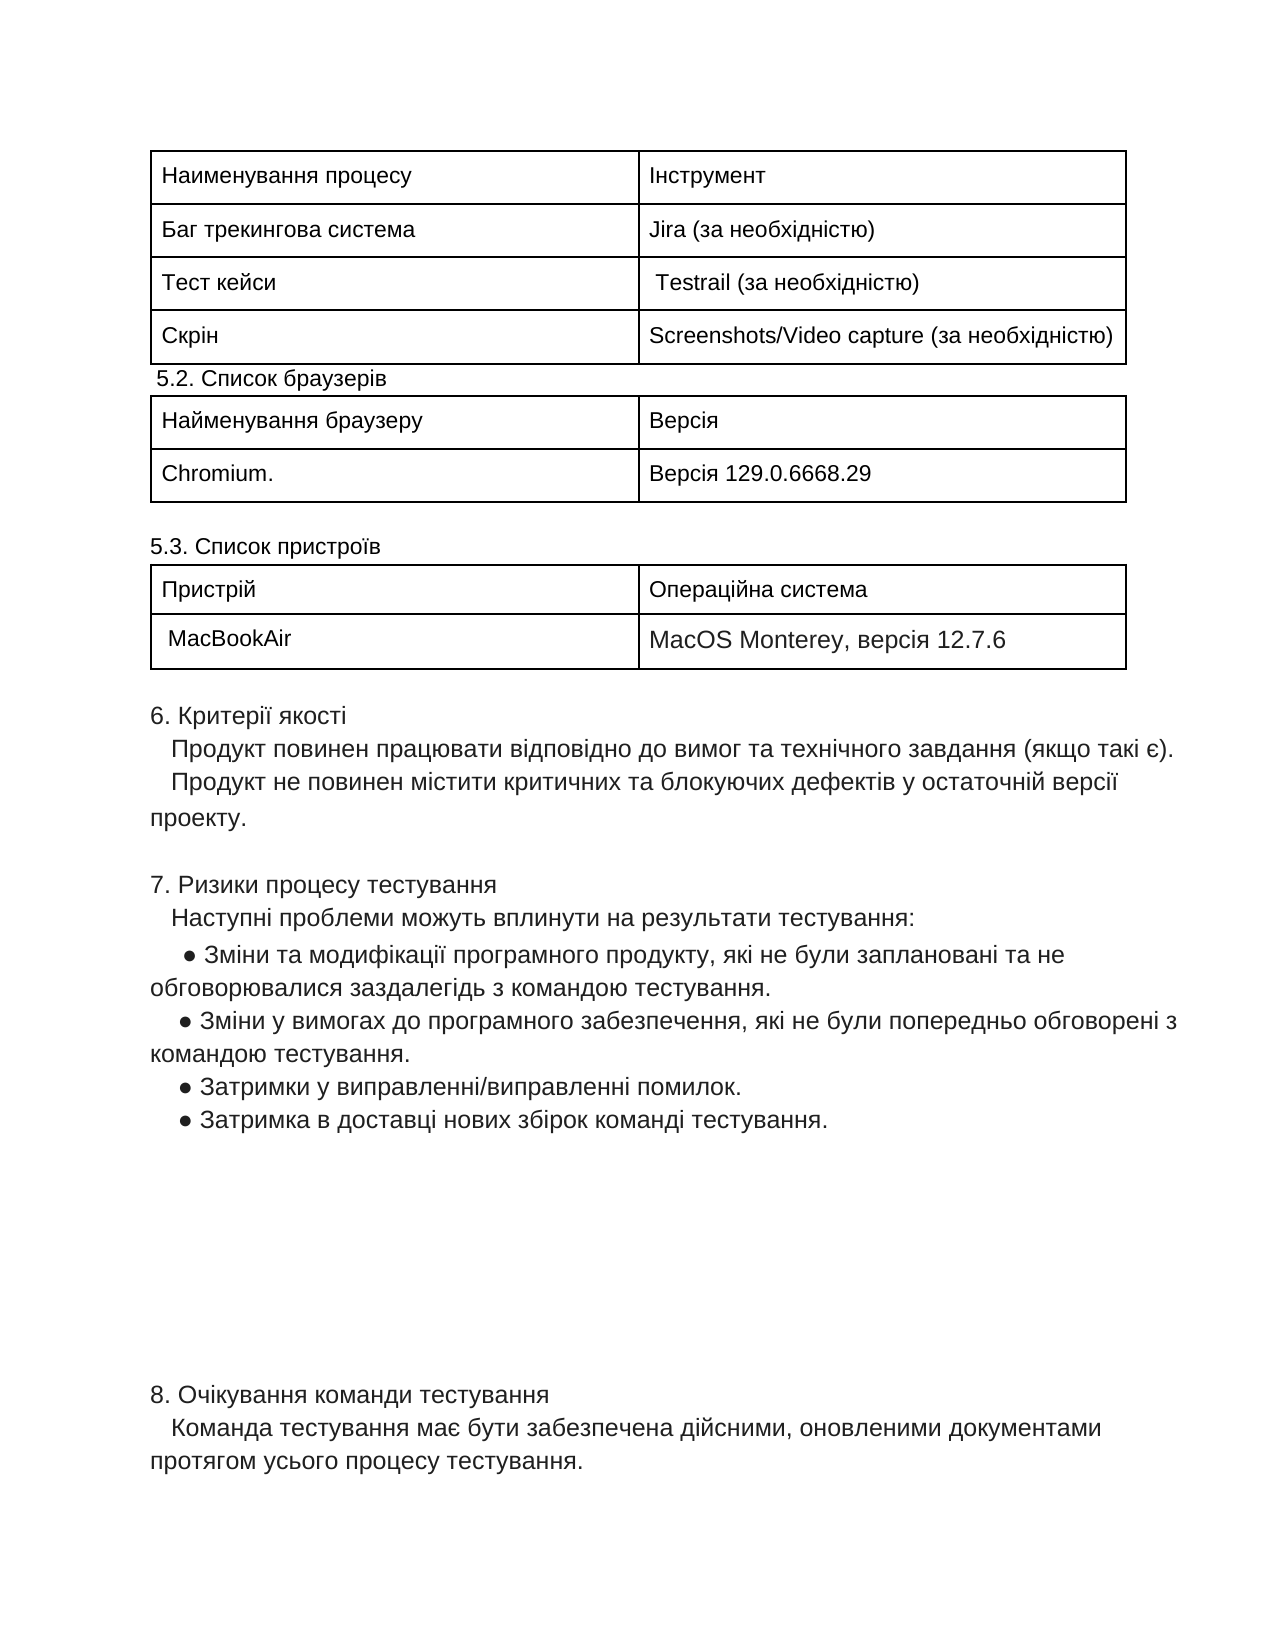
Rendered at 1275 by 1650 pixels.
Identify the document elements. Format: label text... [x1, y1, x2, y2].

text 6. Критерії якості [150, 701, 1125, 729]
text 5.3. Список пристроїв [150, 533, 1125, 560]
text Продукт не повинен містити критичних та блокуючих дефектів у остаточній версії проекту. [150, 767, 1183, 832]
table_cell Тест кейси [152, 258, 638, 309]
text 7. Ризики процесу тестування [150, 870, 1183, 899]
text 8. Очікування команди тестування [150, 1380, 1125, 1409]
table_cell Chromium. [152, 450, 638, 501]
table_header Наименування процесу [152, 152, 638, 203]
table_cell Testrail (за необхідністю) [640, 258, 1125, 309]
text ● Затримки у виправленні/виправленні помилок. [150, 1072, 1183, 1101]
table_header Операційна система [640, 566, 1125, 613]
table_cell MacOS Monterey, версія 12.7.6 [640, 615, 1125, 668]
text Команда тестування має бути забезпечена дійсними, оновленими документами протягом усього процесу тестування. [150, 1413, 1125, 1475]
table_header Інструмент [640, 152, 1125, 203]
table_header Найменування браузеру [152, 397, 638, 448]
text ● Зміни та модифікації програмного продукту, які не були заплановані та не обговорювалися заздалегідь з командою тестування. [150, 940, 1183, 1002]
table_cell MacBookAir [152, 615, 638, 668]
text ● Зміни у вимогах до програмного забезпечення, які не були попередньо обговорені з командою тестування. [150, 1006, 1183, 1068]
table_cell Баг трекингова система [152, 205, 638, 256]
table_cell Версія 129.0.6668.29 [640, 450, 1125, 501]
text Продукт повинен працювати відповідно до вимог та технічного завдання (якщо такі є). [150, 734, 1183, 762]
text Наступні проблеми можуть вплинути на результати тестування: [150, 903, 1183, 932]
table_cell Скрін [152, 311, 638, 362]
table_header Пристрій [152, 566, 638, 613]
table_header Версія [640, 397, 1125, 448]
table_cell Screenshots/Video capture (за необхідністю) [640, 311, 1125, 362]
text ● Затримка в доставці нових збірок команді тестування. [150, 1105, 1183, 1134]
text 5.2. Список браузерів [150, 365, 1125, 391]
table_cell Jira (за необхідністю) [640, 205, 1125, 256]
